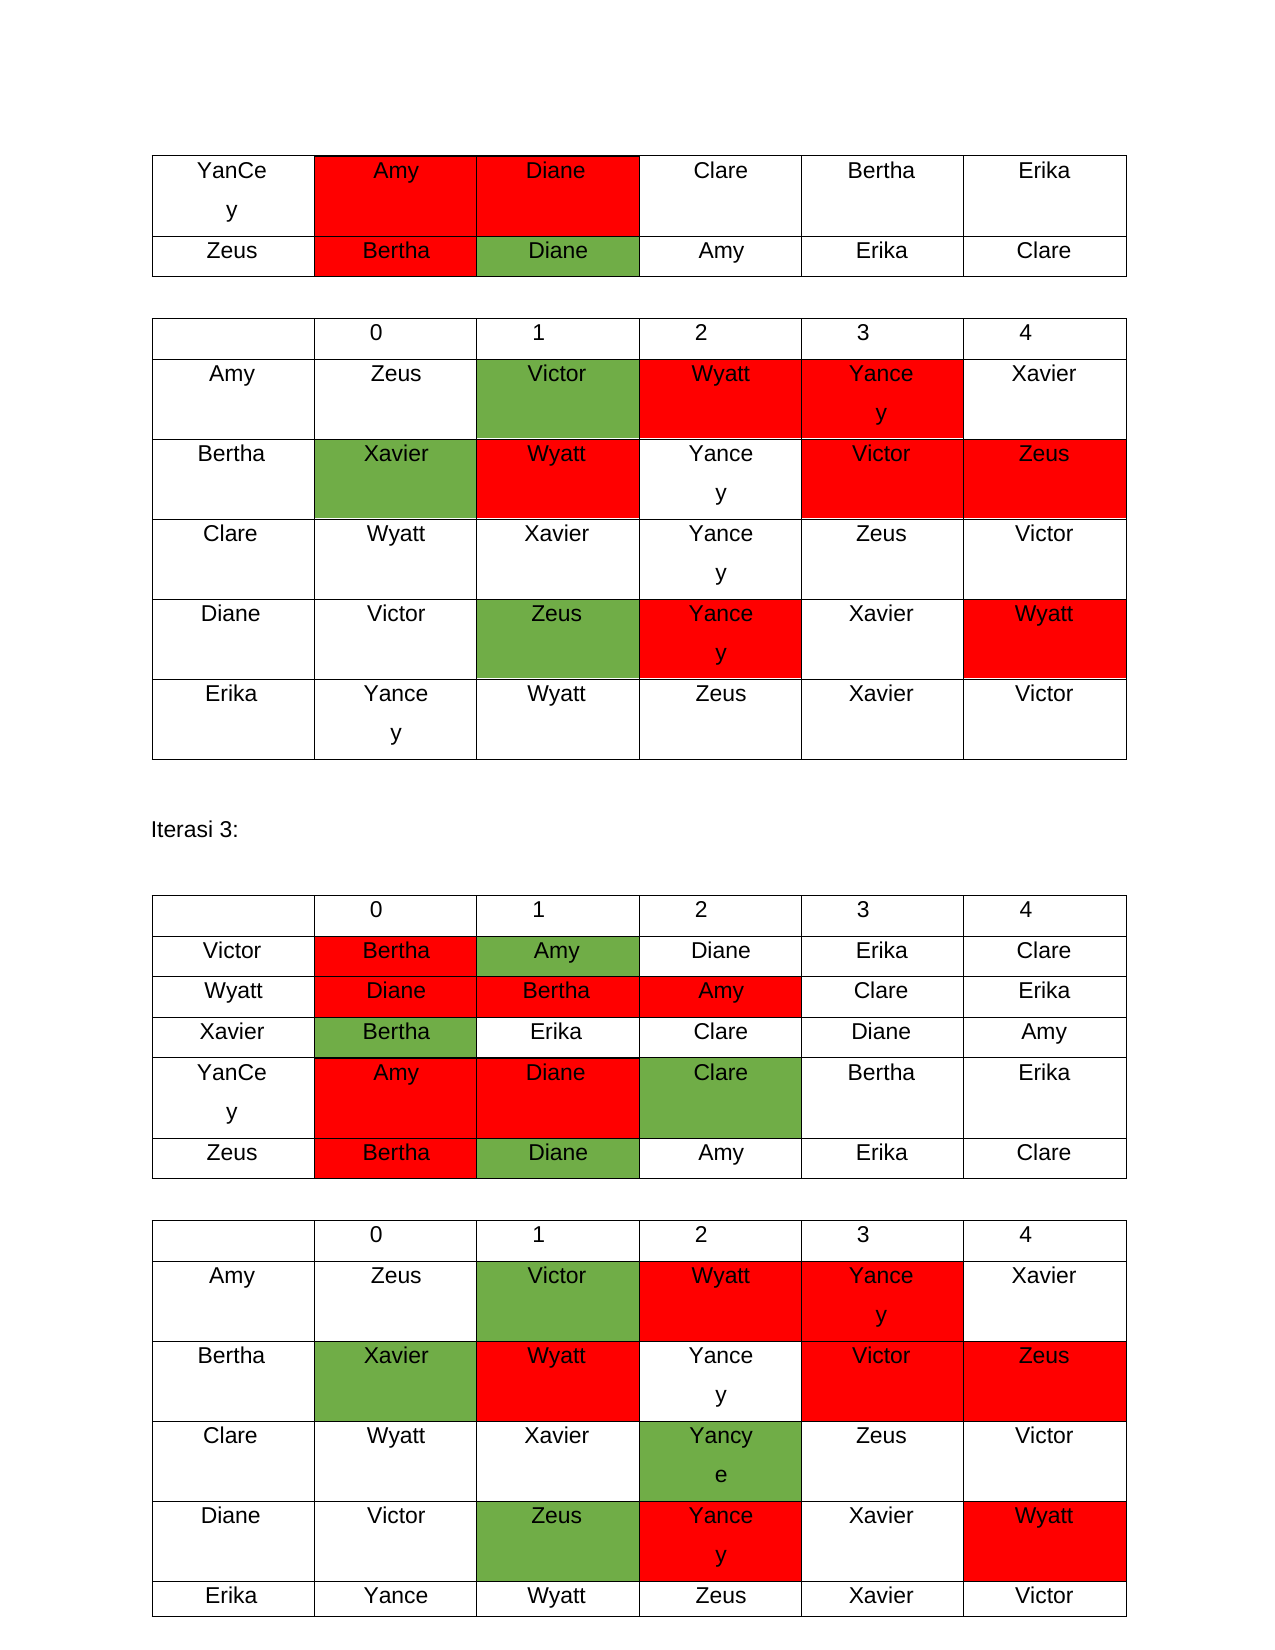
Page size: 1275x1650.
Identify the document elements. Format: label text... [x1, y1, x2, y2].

table_cell Wyatt [477, 1342, 639, 1421]
table_cell Victor [477, 360, 639, 438]
table_cell Zeus [315, 1262, 476, 1341]
table_cell Xavier [802, 680, 963, 758]
table_cell Victor [802, 1342, 963, 1421]
table_cell YanCe y [153, 156, 314, 236]
table_cell Diane [153, 1502, 314, 1581]
table_cell Erika [153, 1582, 314, 1616]
table_cell Bertha [802, 156, 963, 236]
table_cell Amy [477, 937, 639, 976]
table_cell Victor [964, 1582, 1126, 1616]
table_cell Bertha [153, 440, 314, 518]
table_cell Amy [153, 360, 314, 438]
table_cell Yance y [640, 1502, 801, 1581]
table_cell Zeus [477, 600, 639, 678]
table_cell Xavier [315, 1342, 476, 1421]
table_cell Xavier [315, 440, 476, 518]
table_cell Zeus [477, 1502, 639, 1581]
table_cell Erika [477, 1018, 639, 1057]
table_cell Wyatt [315, 520, 476, 598]
table_cell Zeus [640, 1582, 801, 1616]
table_cell Yance y [315, 1582, 476, 1616]
table_cell Bertha [153, 1342, 314, 1421]
table_header 1 [477, 1221, 639, 1261]
table_cell Diane [640, 937, 801, 976]
table_cell Wyatt [477, 1582, 639, 1616]
table_cell Amy [964, 1018, 1126, 1057]
table_cell Victor [315, 1502, 476, 1581]
table_cell YanCe y [153, 1058, 314, 1138]
table_cell Clare [640, 1018, 801, 1057]
table_cell Diane [477, 1059, 639, 1138]
table_cell Zeus [964, 1342, 1126, 1421]
table_cell Clare [964, 937, 1126, 976]
table_cell Xavier [802, 1582, 963, 1616]
table_cell Victor [153, 937, 314, 976]
table_cell Yance y [802, 360, 963, 438]
table_cell Victor [477, 1262, 639, 1341]
table_header 3 [802, 896, 963, 936]
table_cell Amy [640, 237, 801, 276]
table_cell Zeus [640, 680, 801, 758]
table_cell Wyatt [640, 1262, 801, 1341]
table_cell Victor [964, 1422, 1126, 1501]
table_cell Diane [315, 977, 476, 1017]
table_header [153, 1221, 314, 1261]
table_cell Erika [153, 680, 314, 758]
table_cell Zeus [153, 237, 314, 276]
table_header 0 [315, 319, 476, 358]
table_cell Clare [964, 1139, 1126, 1178]
table_header 4 [964, 319, 1126, 358]
table_cell Wyatt [964, 1502, 1126, 1581]
table_cell Bertha [802, 1058, 963, 1138]
table_cell Amy [315, 1059, 476, 1138]
table_cell Wyatt [964, 600, 1126, 678]
table_cell Xavier [153, 1018, 314, 1057]
text Iterasi 3: [151, 816, 1126, 842]
table_cell Zeus [802, 1422, 963, 1501]
table_cell Yance y [640, 1342, 801, 1421]
table_cell Bertha [315, 937, 476, 976]
table_cell Clare [802, 977, 963, 1017]
table_cell Wyatt [153, 977, 314, 1017]
table_cell Yance y [802, 1262, 963, 1341]
table_cell Zeus [802, 520, 963, 598]
table_cell Clare [153, 1422, 314, 1501]
table_cell Amy [153, 1262, 314, 1341]
table_cell Victor [315, 600, 476, 678]
table_cell Erika [964, 977, 1126, 1017]
table_cell Wyatt [477, 680, 639, 758]
table_header 3 [802, 1221, 963, 1261]
table_cell Bertha [315, 1139, 476, 1178]
table_cell Yance y [315, 680, 476, 758]
table_cell Diane [477, 1139, 639, 1178]
table_header [153, 319, 314, 358]
table_header 4 [964, 1221, 1126, 1261]
table_header 2 [640, 319, 801, 358]
table_cell Erika [802, 1139, 963, 1178]
table_cell Victor [802, 440, 963, 518]
table_cell Xavier [964, 1262, 1126, 1341]
table_cell Xavier [477, 1422, 639, 1501]
table_cell Xavier [964, 360, 1126, 438]
table_cell Clare [964, 237, 1126, 276]
table_cell Xavier [477, 520, 639, 598]
table_cell Bertha [477, 977, 639, 1017]
table_cell Bertha [315, 1018, 476, 1057]
table_header 1 [477, 896, 639, 936]
table_header 3 [802, 319, 963, 358]
table_cell Diane [153, 600, 314, 678]
table_cell Wyatt [477, 440, 639, 518]
table_cell Erika [802, 937, 963, 976]
table_cell Zeus [315, 360, 476, 438]
table_cell Erika [964, 1058, 1126, 1138]
table_header [153, 896, 314, 936]
table_cell Wyatt [640, 360, 801, 438]
table_cell Clare [153, 520, 314, 598]
table_cell Victor [964, 680, 1126, 758]
table_header 1 [477, 319, 639, 358]
table_cell Xavier [802, 600, 963, 678]
table_header 0 [315, 896, 476, 936]
table_header 0 [315, 1221, 476, 1261]
table_header 2 [640, 1221, 801, 1261]
table_cell Yance y [640, 440, 801, 518]
table_cell Erika [802, 237, 963, 276]
table_cell Wyatt [315, 1422, 476, 1501]
table_header 4 [964, 896, 1126, 936]
table_cell Diane [477, 237, 639, 276]
table_cell Zeus [964, 440, 1126, 518]
table_cell Yancy e [640, 1422, 801, 1501]
table_cell Yance y [640, 520, 801, 598]
table_cell Amy [315, 157, 476, 236]
table_cell Clare [640, 156, 801, 236]
table_cell Amy [640, 1139, 801, 1178]
table_cell Victor [964, 520, 1126, 598]
table_cell Diane [802, 1018, 963, 1057]
table_cell Bertha [315, 237, 476, 276]
table_cell Yance y [640, 600, 801, 678]
table_cell Clare [640, 1058, 801, 1138]
table_cell Amy [640, 977, 801, 1017]
table_cell Erika [964, 156, 1126, 236]
table_cell Xavier [802, 1502, 963, 1581]
table_cell Diane [477, 157, 639, 236]
table_header 2 [640, 896, 801, 936]
table_cell Zeus [153, 1139, 314, 1178]
